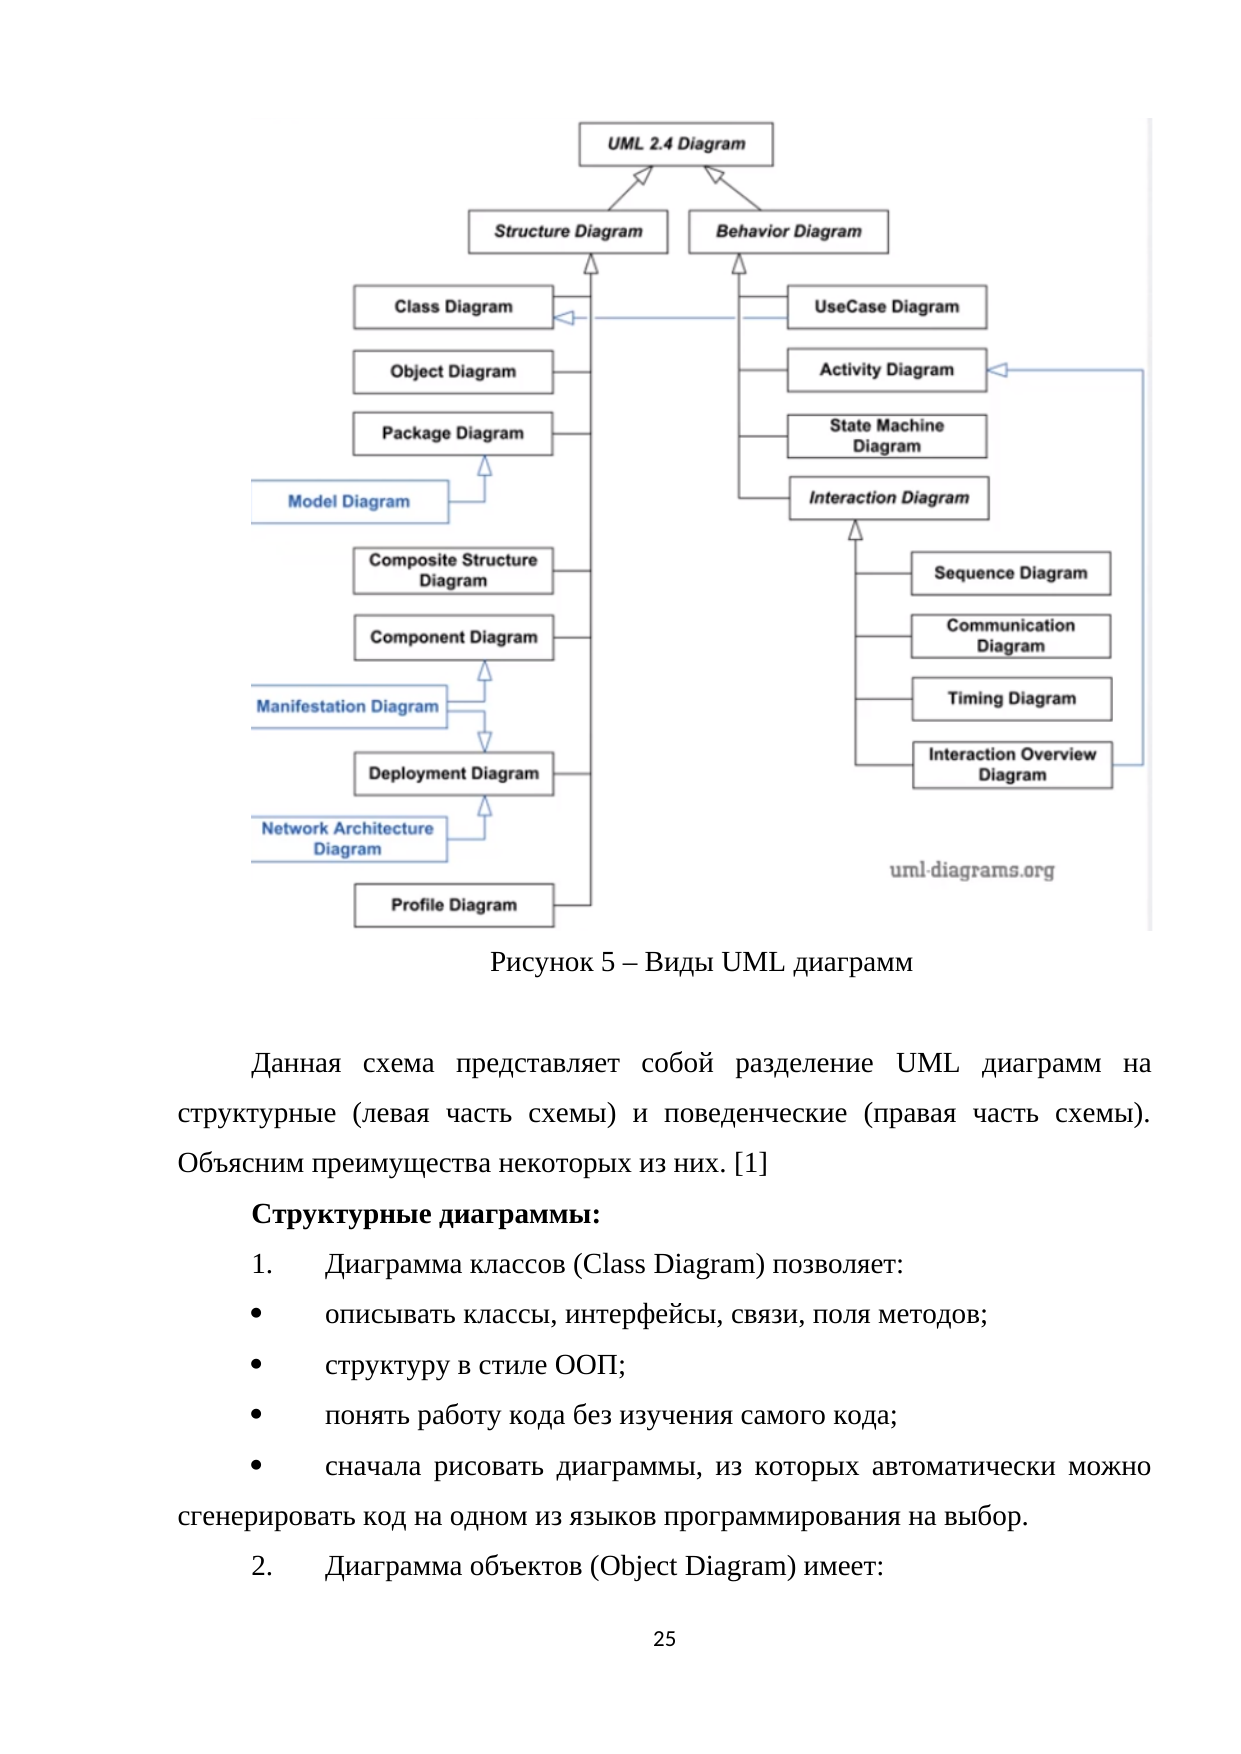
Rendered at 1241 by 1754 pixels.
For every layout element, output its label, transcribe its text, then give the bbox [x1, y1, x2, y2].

list сначала рисовать диаграммы, из которых автоматически можно сгенерировать код на одном из языков программирования на выбор. [177, 1448, 1152, 1532]
list структуру в стиле ООП; [177, 1347, 1152, 1380]
text Данная схема представляет собой разделение UML диаграмм на структурные (левая часть схемы) и поведенческие (правая часть схемы). Объясним преимущества некоторых из них. [1] [177, 1045, 1152, 1179]
picture [251, 118, 1153, 931]
list Диаграмма классов (Class Diagram) позволяет: [177, 1246, 1152, 1279]
text Структурные диаграммы: [177, 1196, 1152, 1229]
text Рисунок 5 – Виды UML диаграмм [177, 944, 1152, 978]
list понять работу кода без изучения самого кода; [177, 1397, 1152, 1431]
list Диаграмма объектов (Object Diagram) имеет: [177, 1548, 1152, 1582]
list описывать классы, интерфейсы, связи, поля методов; [177, 1296, 1152, 1330]
